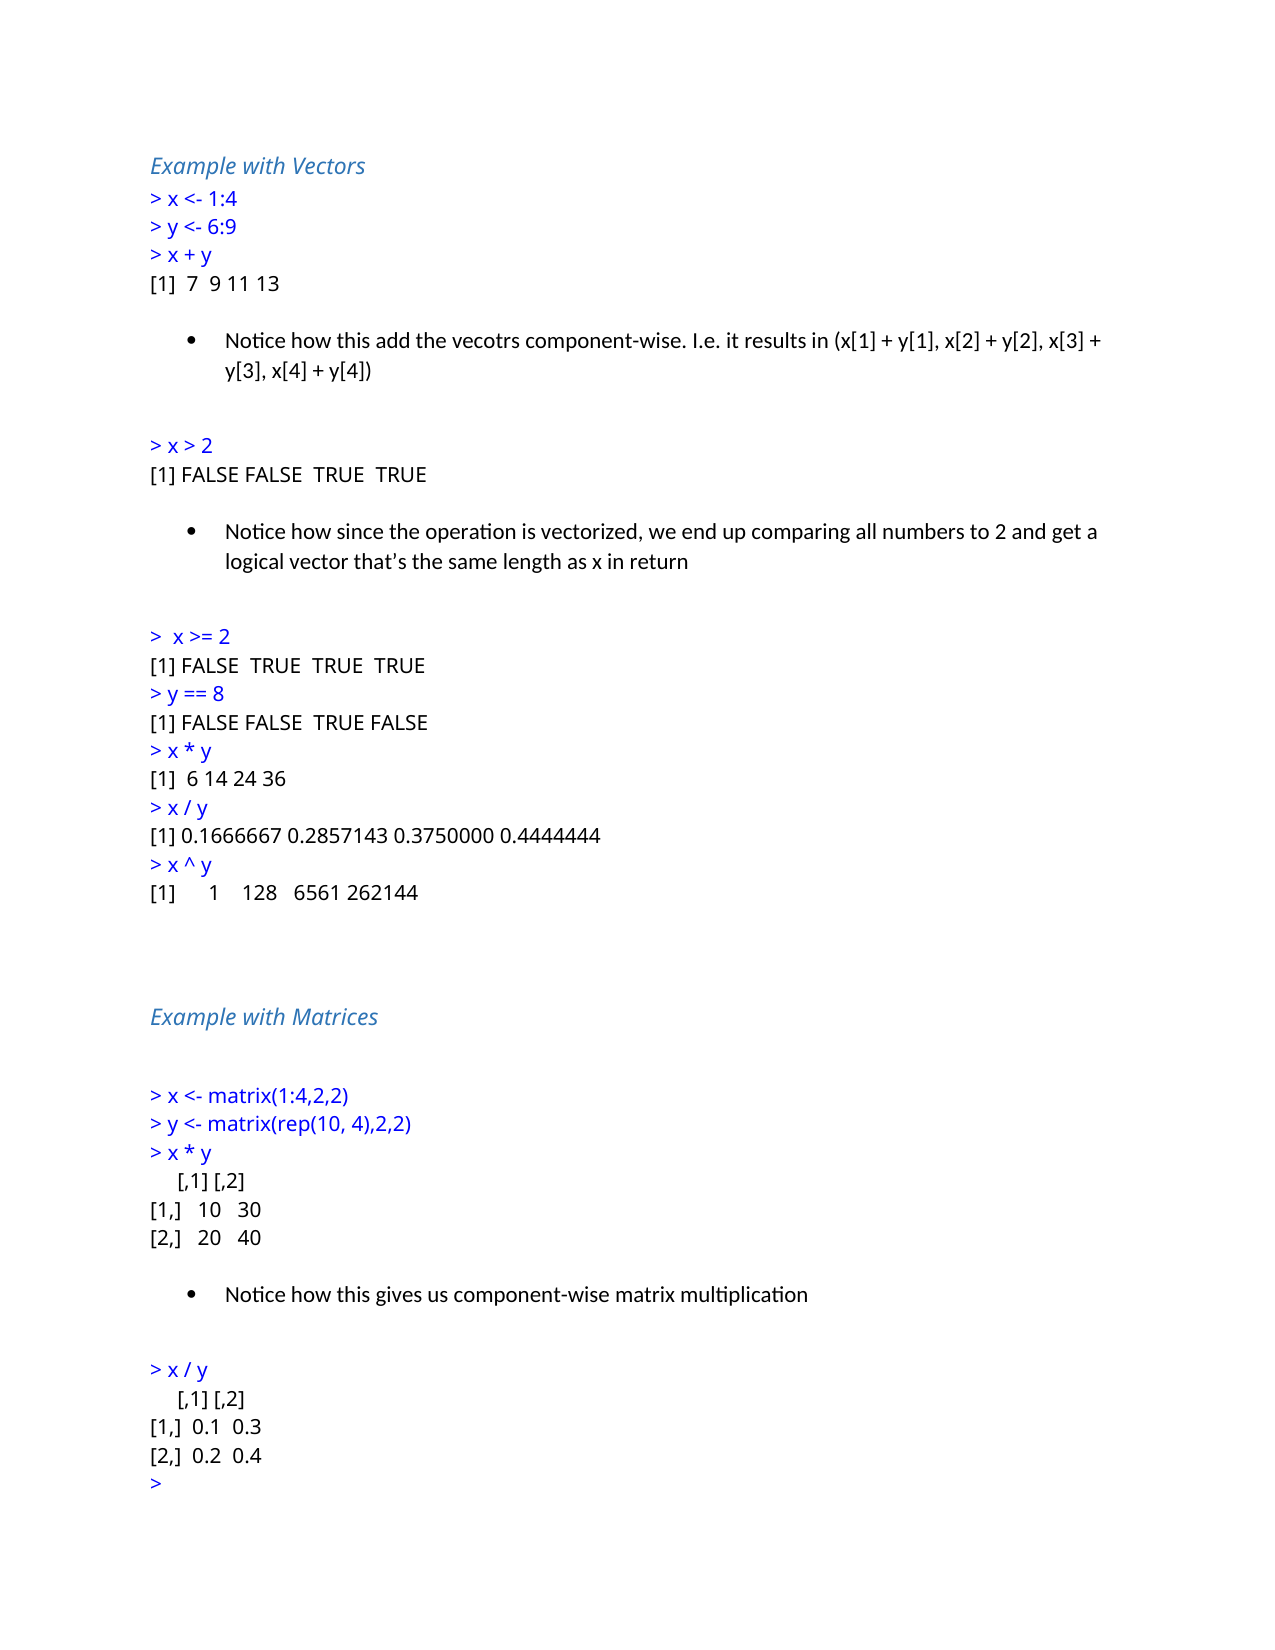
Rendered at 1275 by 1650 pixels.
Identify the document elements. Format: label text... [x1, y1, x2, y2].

text [2,] 0.2 0.4 [150, 1441, 1125, 1469]
text > x > 2 [150, 431, 1125, 460]
text [1,] 0.1 0.3 [150, 1412, 1125, 1441]
text > x <- 1:4 [150, 184, 1125, 212]
text [1] 0.1666667 0.2857143 0.3750000 0.4444444 [150, 821, 1125, 850]
text > x / y [150, 1355, 1125, 1384]
text > x / y [150, 793, 1125, 821]
subtitle Example with Matrices [150, 1000, 1125, 1032]
text [1,] 10 30 [150, 1195, 1125, 1223]
text > x ^ y [150, 850, 1125, 878]
text > x + y [150, 241, 1125, 269]
list Notice how this add the vecotrs component-wise. I.e. it results in (x[1] + y[1], x[2] + y[2], x[3] + y[3], x[4] + y[4]) [187, 326, 1125, 384]
text [,1] [,2] [150, 1384, 1125, 1412]
text [,1] [,2] [150, 1166, 1125, 1195]
text [2,] 20 40 [150, 1223, 1125, 1252]
text [1] 1 128 6561 262144 [150, 878, 1125, 907]
text > y <- 6:9 [150, 212, 1125, 241]
text [1] FALSE FALSE TRUE TRUE [150, 460, 1125, 488]
text [1] 7 9 11 13 [150, 269, 1125, 297]
text [1] FALSE TRUE TRUE TRUE [150, 651, 1125, 679]
text > y == 8 [150, 679, 1125, 708]
text > y <- matrix(rep(10, 4),2,2) [150, 1109, 1125, 1138]
text > x >= 2 [150, 622, 1125, 651]
text > [150, 1469, 1125, 1498]
text [1] FALSE FALSE TRUE FALSE [150, 708, 1125, 736]
subtitle Example with Vectors [150, 150, 1125, 181]
text [1] 6 14 24 36 [150, 764, 1125, 793]
text > x * y [150, 736, 1125, 764]
text > x <- matrix(1:4,2,2) [150, 1081, 1125, 1109]
text > x * y [150, 1138, 1125, 1166]
list Notice how this gives us component-wise matrix multiplication [187, 1280, 1125, 1308]
list Notice how since the operation is vectorized, we end up comparing all numbers to 2 and get a logical vector that’s the same length as x in return [187, 517, 1125, 575]
